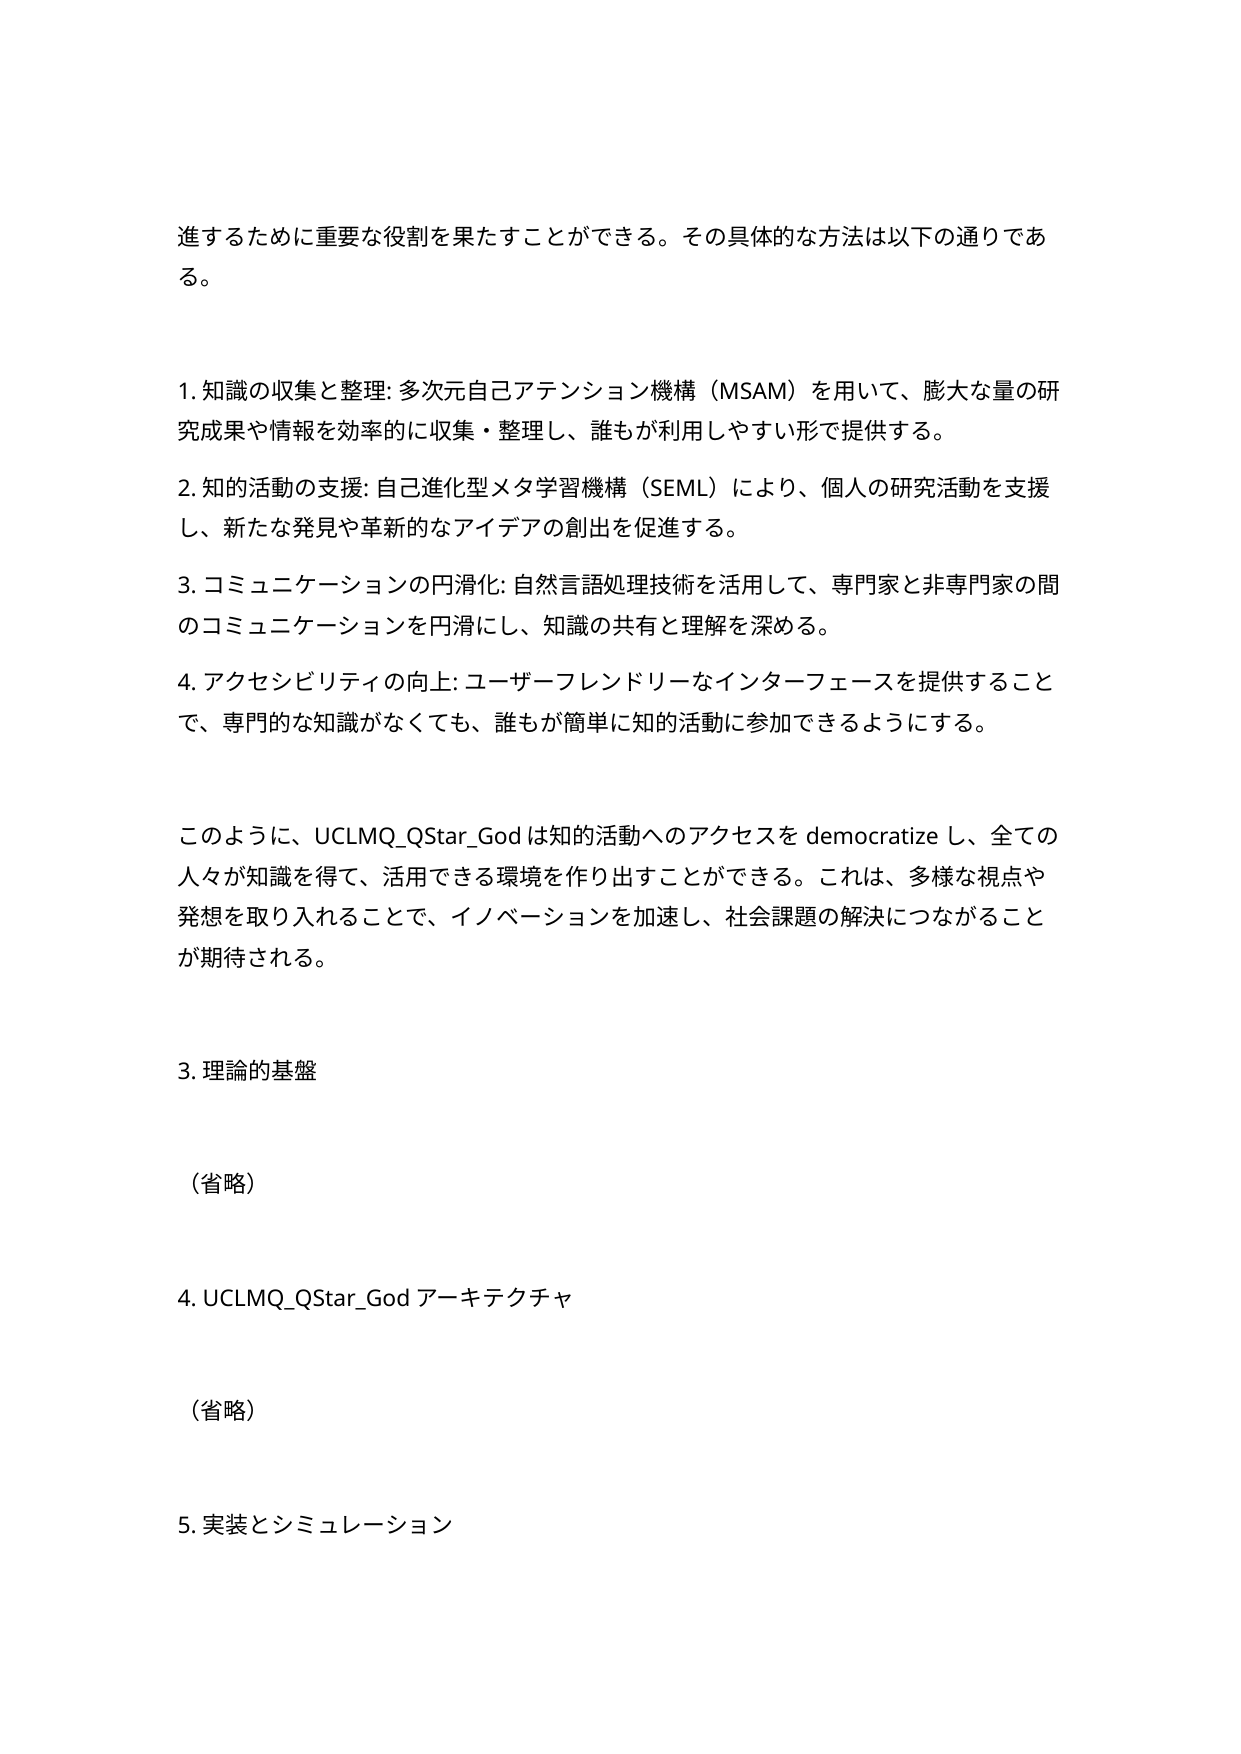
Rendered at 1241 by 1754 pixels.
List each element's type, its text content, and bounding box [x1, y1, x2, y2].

text 4. アクセシビリティの向上: ユーザーフレンドリーなインターフェースを提供することで、専門的な知識がなくても、誰もが簡単に知的活動に参加できるようにする。 [177, 662, 1063, 740]
text （省略） [177, 1164, 1063, 1202]
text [177, 217, 1063, 295]
text 3. 理論的基盤 [177, 1051, 1063, 1088]
text 4. UCLMQ_QStar_Godアーキテクチャ [177, 1278, 1063, 1315]
text 1. 知識の収集と整理: 多次元自己アテンション機構（MSAM）を用いて、膨大な量の研究成果や情報を効率的に収集・整理し、誰もが利用しやすい形で提供する。 [177, 371, 1063, 448]
text （省略） [177, 1391, 1063, 1428]
text 2. 知的活動の支援: 自己進化型メタ学習機構（SEML）により、個人の研究活動を支援し、新たな発見や革新的なアイデアの創出を促進する。 [177, 468, 1063, 546]
text 5. 実装とシミュレーション [177, 1504, 1063, 1542]
text このように、UCLMQ_QStar_Godは知的活動へのアクセスを democratize し、全ての人々が知識を得て、活用できる環境を作り出すことができる。これは、多様な視点や発想を取り入れることで、イノベーションを加速し、社会課題の解決につながることが期待される。 [177, 816, 1063, 975]
text 3. コミュニケーションの円滑化: 自然言語処理技術を活用して、専門家と非専門家の間のコミュニケーションを円滑にし、知識の共有と理解を深める。 [177, 565, 1063, 643]
